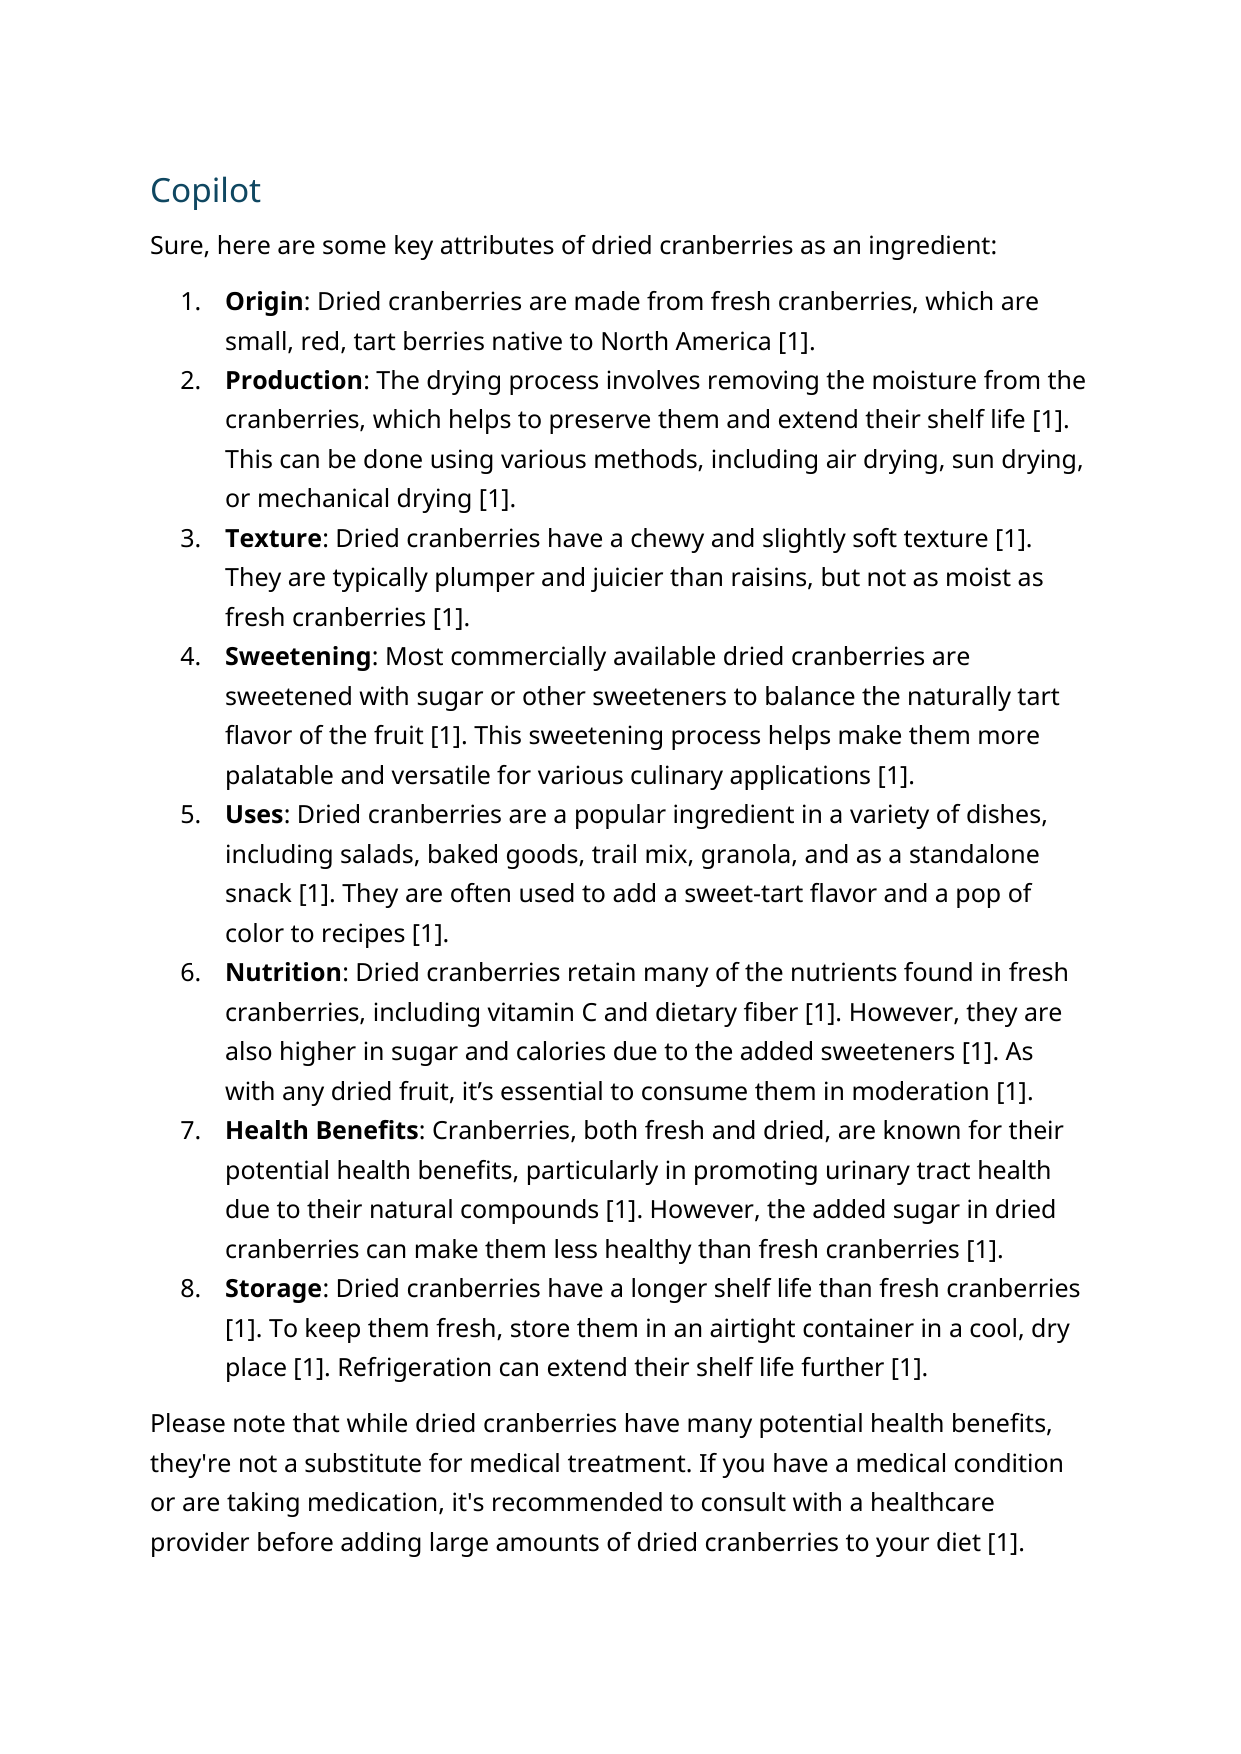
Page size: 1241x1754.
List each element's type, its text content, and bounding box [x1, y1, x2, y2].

list Health Benefits: Cranberries, both fresh and dried, are known for their potential health benefits, particularly in promoting urinary tract health due to their natural compounds [1]. However, the added sugar in dried cranberries can make them less healthy than fresh cranberries [1]. [180, 1113, 1090, 1265]
list Storage: Dried cranberries have a longer shelf life than fresh cranberries [1]. To keep them fresh, store them in an airtight container in a cool, dry place [1]. Refrigeration can extend their shelf life further [1]. [180, 1271, 1090, 1384]
list Uses: Dried cranberries are a popular ingredient in a variety of dishes, including salads, baked goods, trail mix, granola, and as a standalone snack [1]. They are often used to add a sweet-tart flavor and a pop of color to recipes [1]. [180, 797, 1090, 949]
subtitle Copilot [150, 167, 1090, 212]
text Sure, here are some key attributes of dried cranberries as an ingredient: [150, 228, 1090, 262]
text Please note that while dried cranberries have many potential health benefits, they're not a substitute for medical treatment. If you have a medical condition or are taking medication, it's recommended to consult with a healthcare provider before adding large amounts of dried cranberries to your diet [1]. [150, 1406, 1090, 1558]
list Origin: Dried cranberries are made from fresh cranberries, which are small, red, tart berries native to North America [1]. [180, 284, 1090, 357]
list Nutrition: Dried cranberries retain many of the nutrients found in fresh cranberries, including vitamin C and dietary fiber [1]. However, they are also higher in sugar and calories due to the added sweeteners [1]. As with any dried fruit, it’s essential to consume them in moderation [1]. [180, 955, 1090, 1107]
list Sweetening: Most commercially available dried cranberries are sweetened with sugar or other sweeteners to balance the naturally tart flavor of the fruit [1]. This sweetening process helps make them more palatable and versatile for various culinary applications [1]. [180, 639, 1090, 792]
list Texture: Dried cranberries have a chewy and slightly soft texture [1]. They are typically plumper and juicier than raisins, but not as moist as fresh cranberries [1]. [180, 521, 1090, 634]
list Production: The drying process involves removing the moisture from the cranberries, which helps to preserve them and extend their shelf life [1]. This can be done using various methods, including air drying, sun drying, or mechanical drying [1]. [180, 363, 1090, 515]
